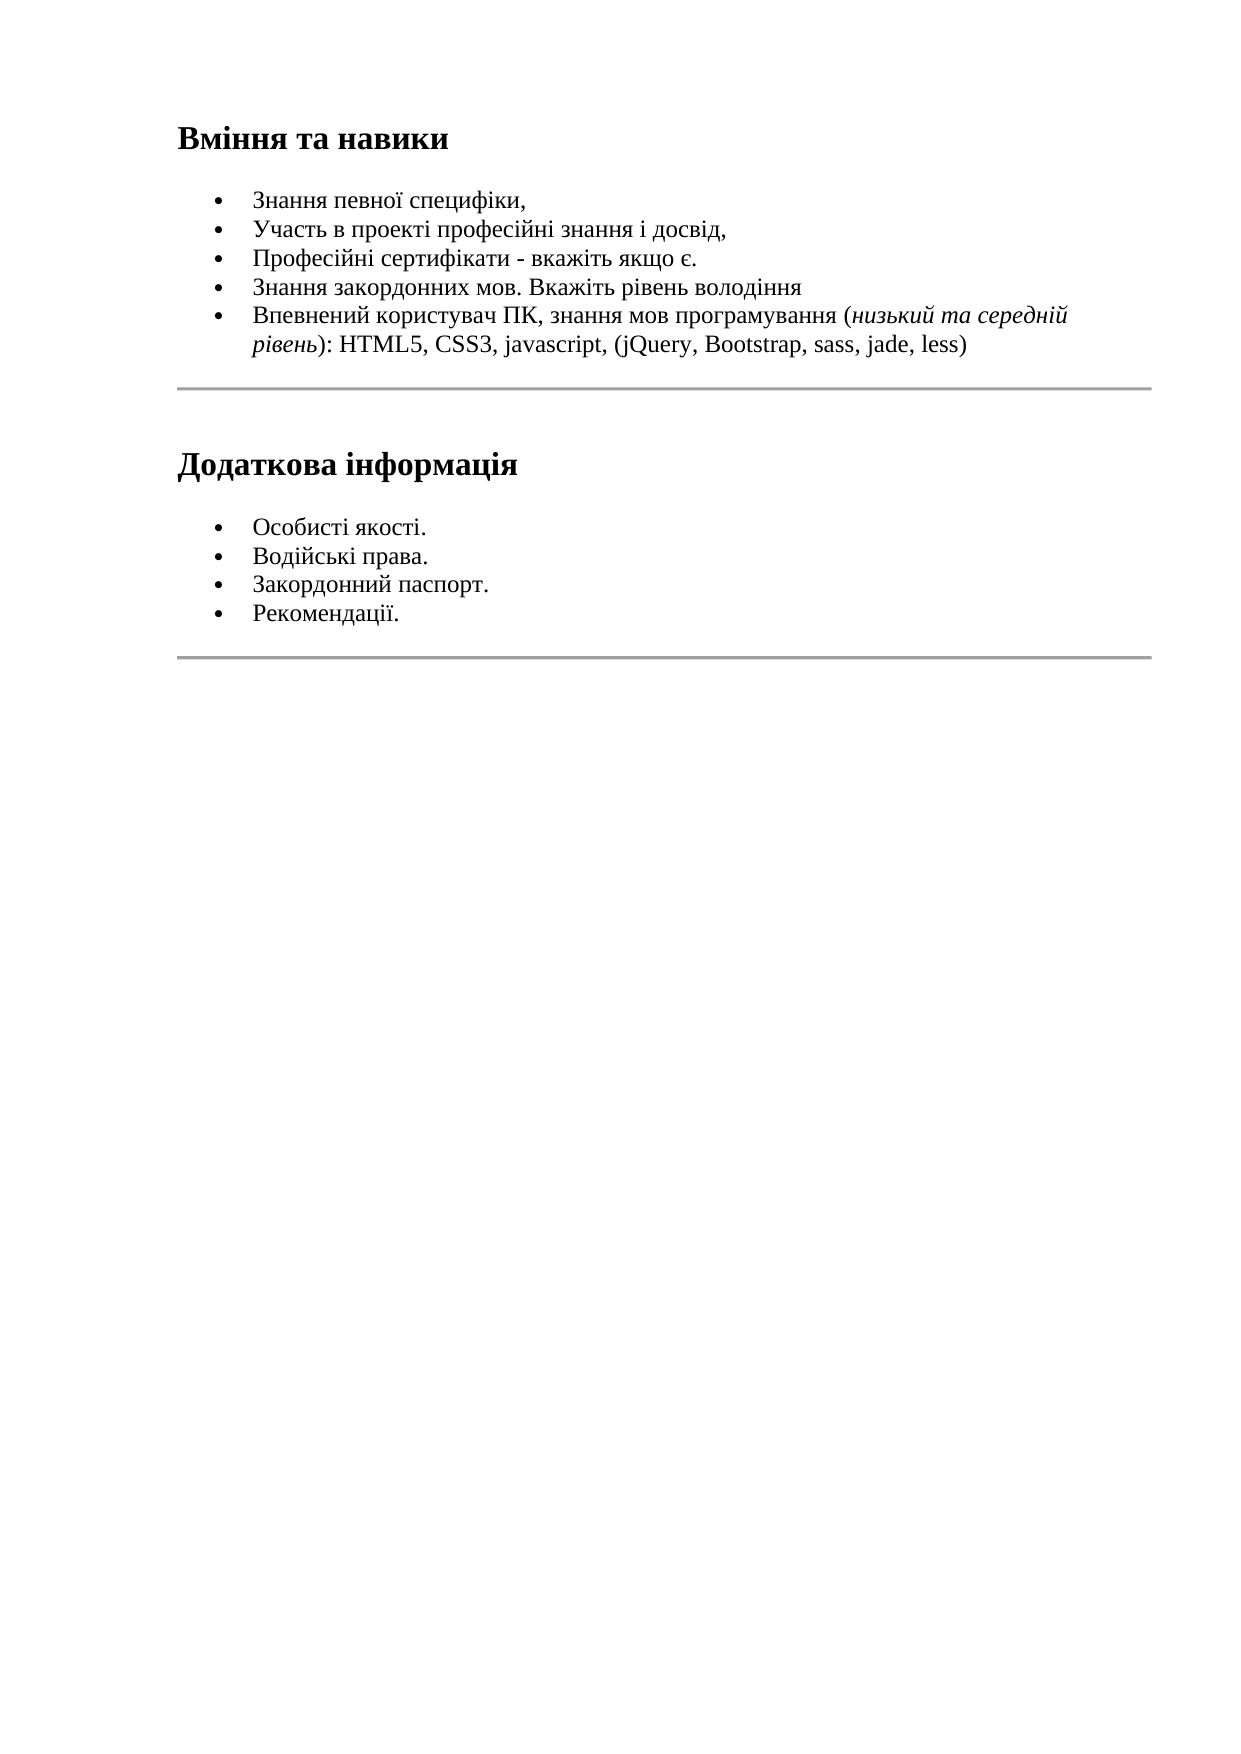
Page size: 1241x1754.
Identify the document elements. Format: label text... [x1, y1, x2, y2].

list Професійні сертифікати - вкажіть якщо є. [215, 243, 1152, 272]
list Водійські права. [215, 541, 1152, 569]
list Знання закордонних мов. Вкажіть рівень володіння [215, 272, 1152, 301]
list Впевнений користувач ПК, знання мов програмування (низький та середній рівень): HTML5, CSS3, javascript, (jQuery, Bootstrap, sass, jade, less) [215, 301, 1152, 358]
list Особисті якості. [215, 512, 1152, 541]
text Вміння та навики [177, 118, 1152, 156]
list Участь в проекті професійні знання і досвід, [215, 214, 1152, 243]
text Додаткова інформація [177, 444, 1152, 483]
list Знання певної специфіки, [215, 186, 1152, 214]
list Рекомендації. [215, 598, 1152, 627]
list Закордонний паспорт. [215, 569, 1152, 598]
